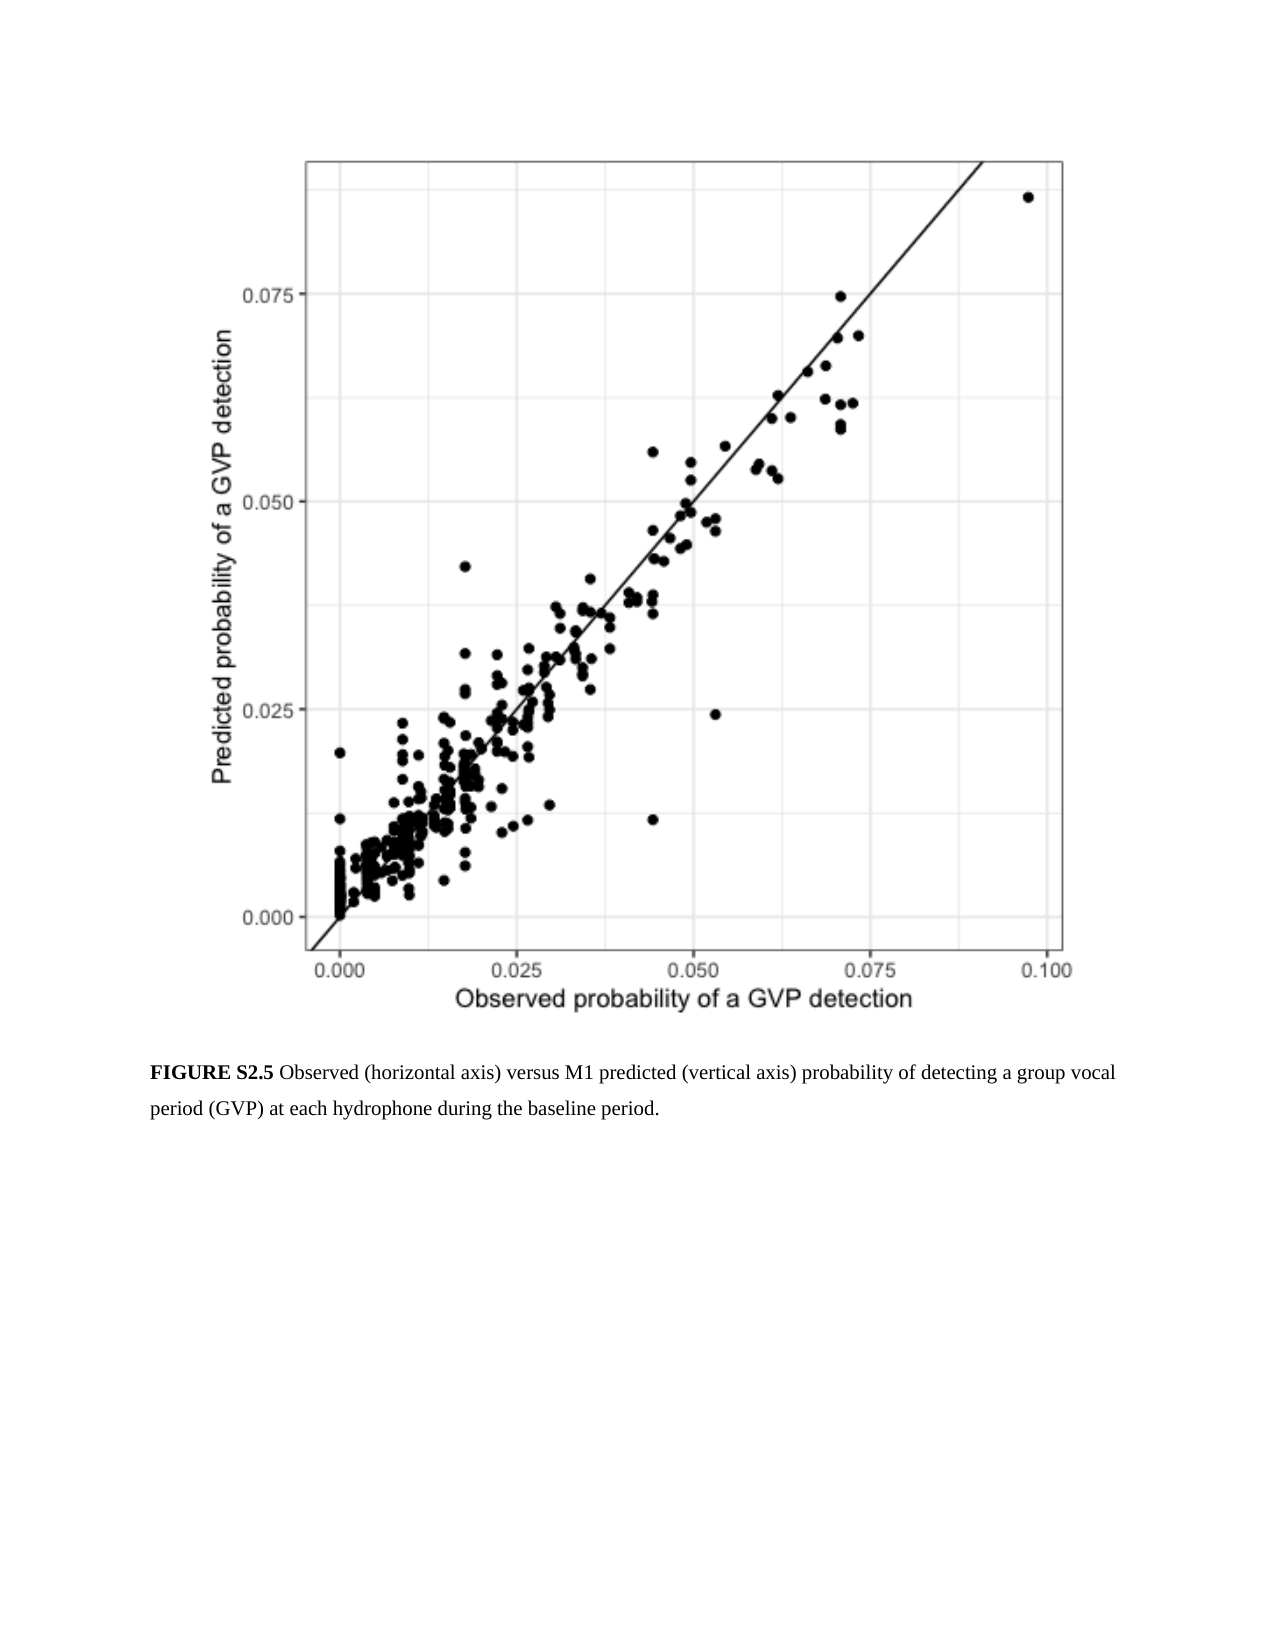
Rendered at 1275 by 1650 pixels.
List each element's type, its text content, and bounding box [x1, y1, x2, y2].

picture [200, 150, 1075, 1025]
text FIGURE S2.5 Observed (horizontal axis) versus M1 predicted (vertical axis) probability of detecting a group vocal period (GVP) at each hydrophone during the baseline period. [150, 1060, 1125, 1120]
